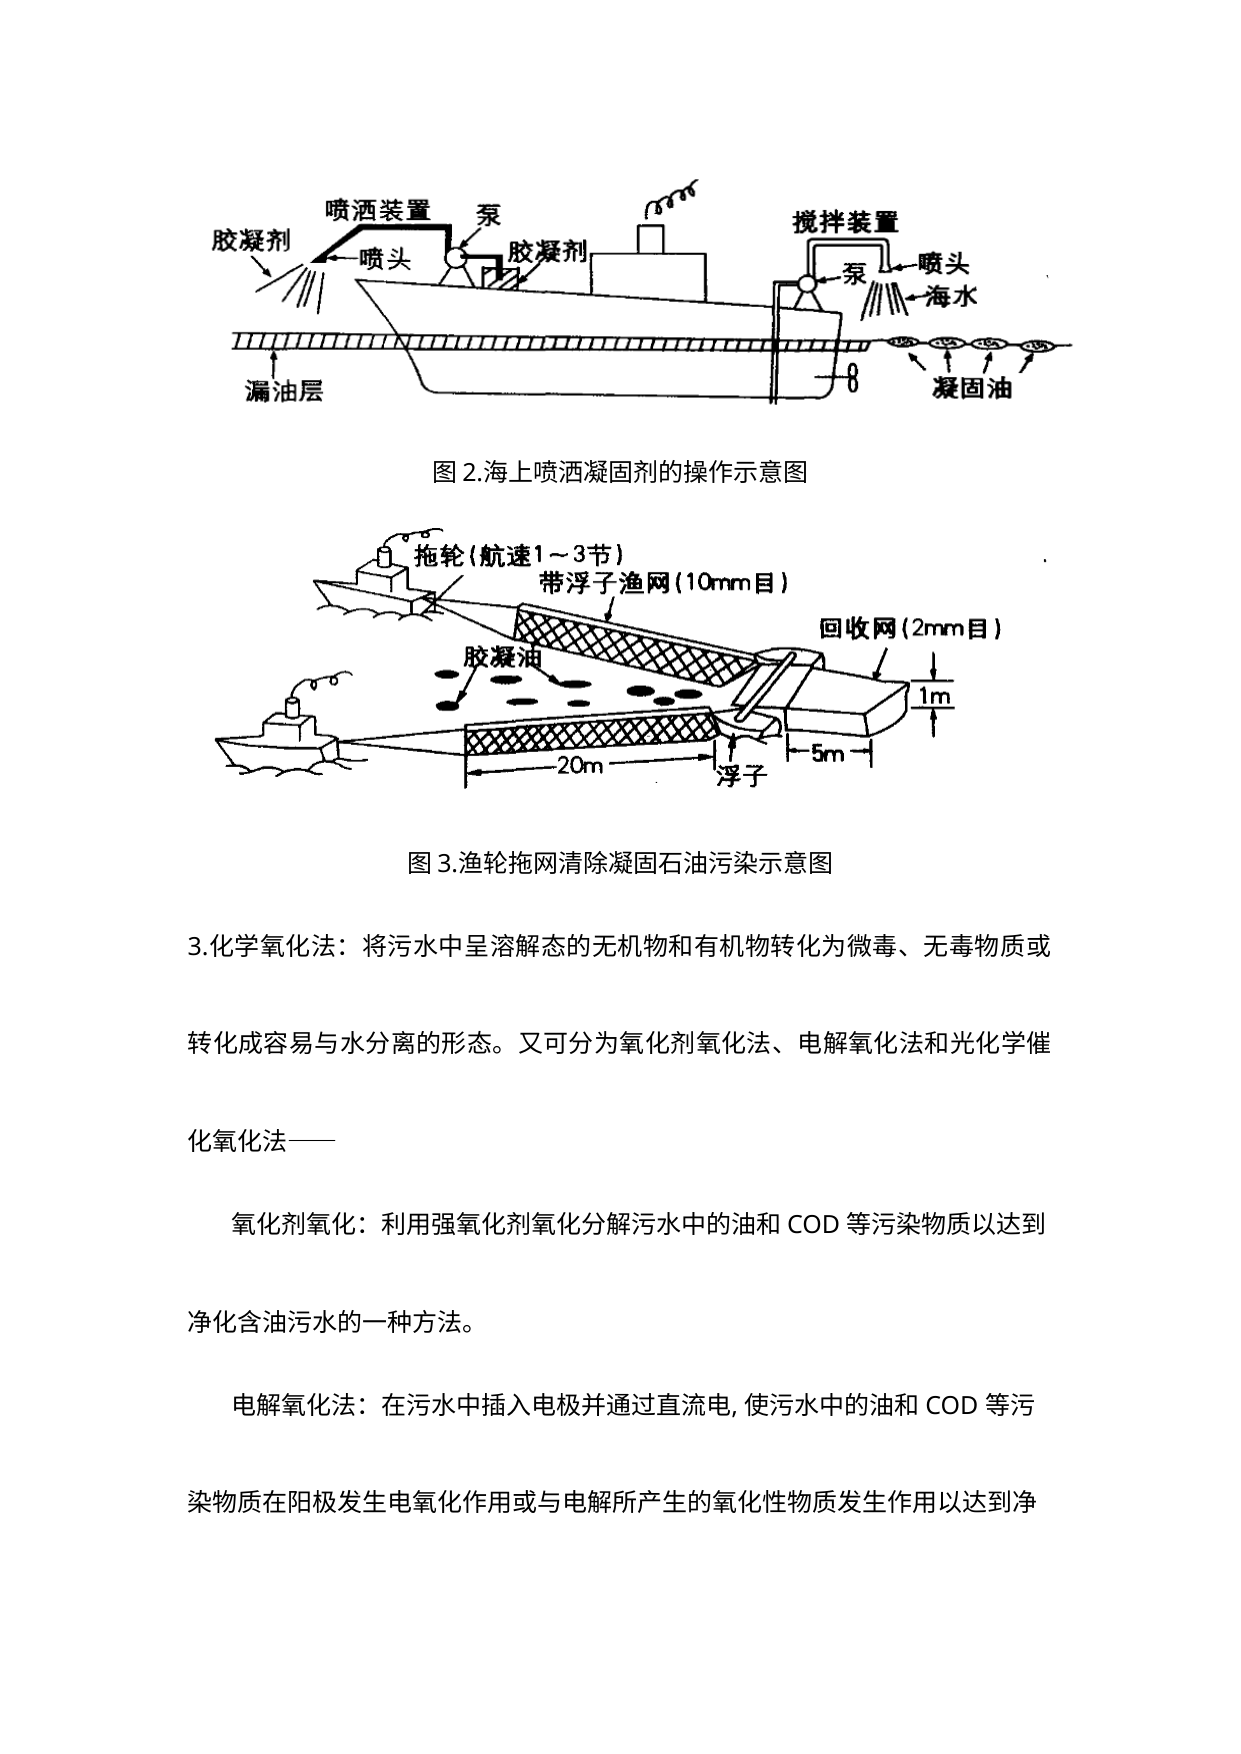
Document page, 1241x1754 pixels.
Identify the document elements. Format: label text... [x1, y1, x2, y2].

picture [187, 162, 1113, 420]
picture [187, 520, 1053, 799]
text 3.化学氧化法：将污水中呈溶解态的无机物和有机物转化为微毒、无毒物质或转化成容易与水分离的形态。又可分为氧化剂氧化法、电解氧化法和光化学催化氧化法—— [187, 912, 1053, 1172]
text 氧化剂氧化：利用强氧化剂氧化分解污水中的油和 COD 等污染物质以达到净化含油污水的一种方法。 [187, 1190, 1053, 1353]
text 图2.海上喷洒凝固剂的操作示意图 [187, 438, 1053, 503]
text 电解氧化法：在污水中插入电极并通过直流电, 使污水中的油和 COD 等污染物质在阳极发生电氧化作用或与电解所产生的氧化性物质发生作用以达到净化含油污水的一种方法。 [187, 1371, 1053, 1533]
text 图3.渔轮拖网清除凝固石油污染示意图 [187, 829, 1053, 894]
